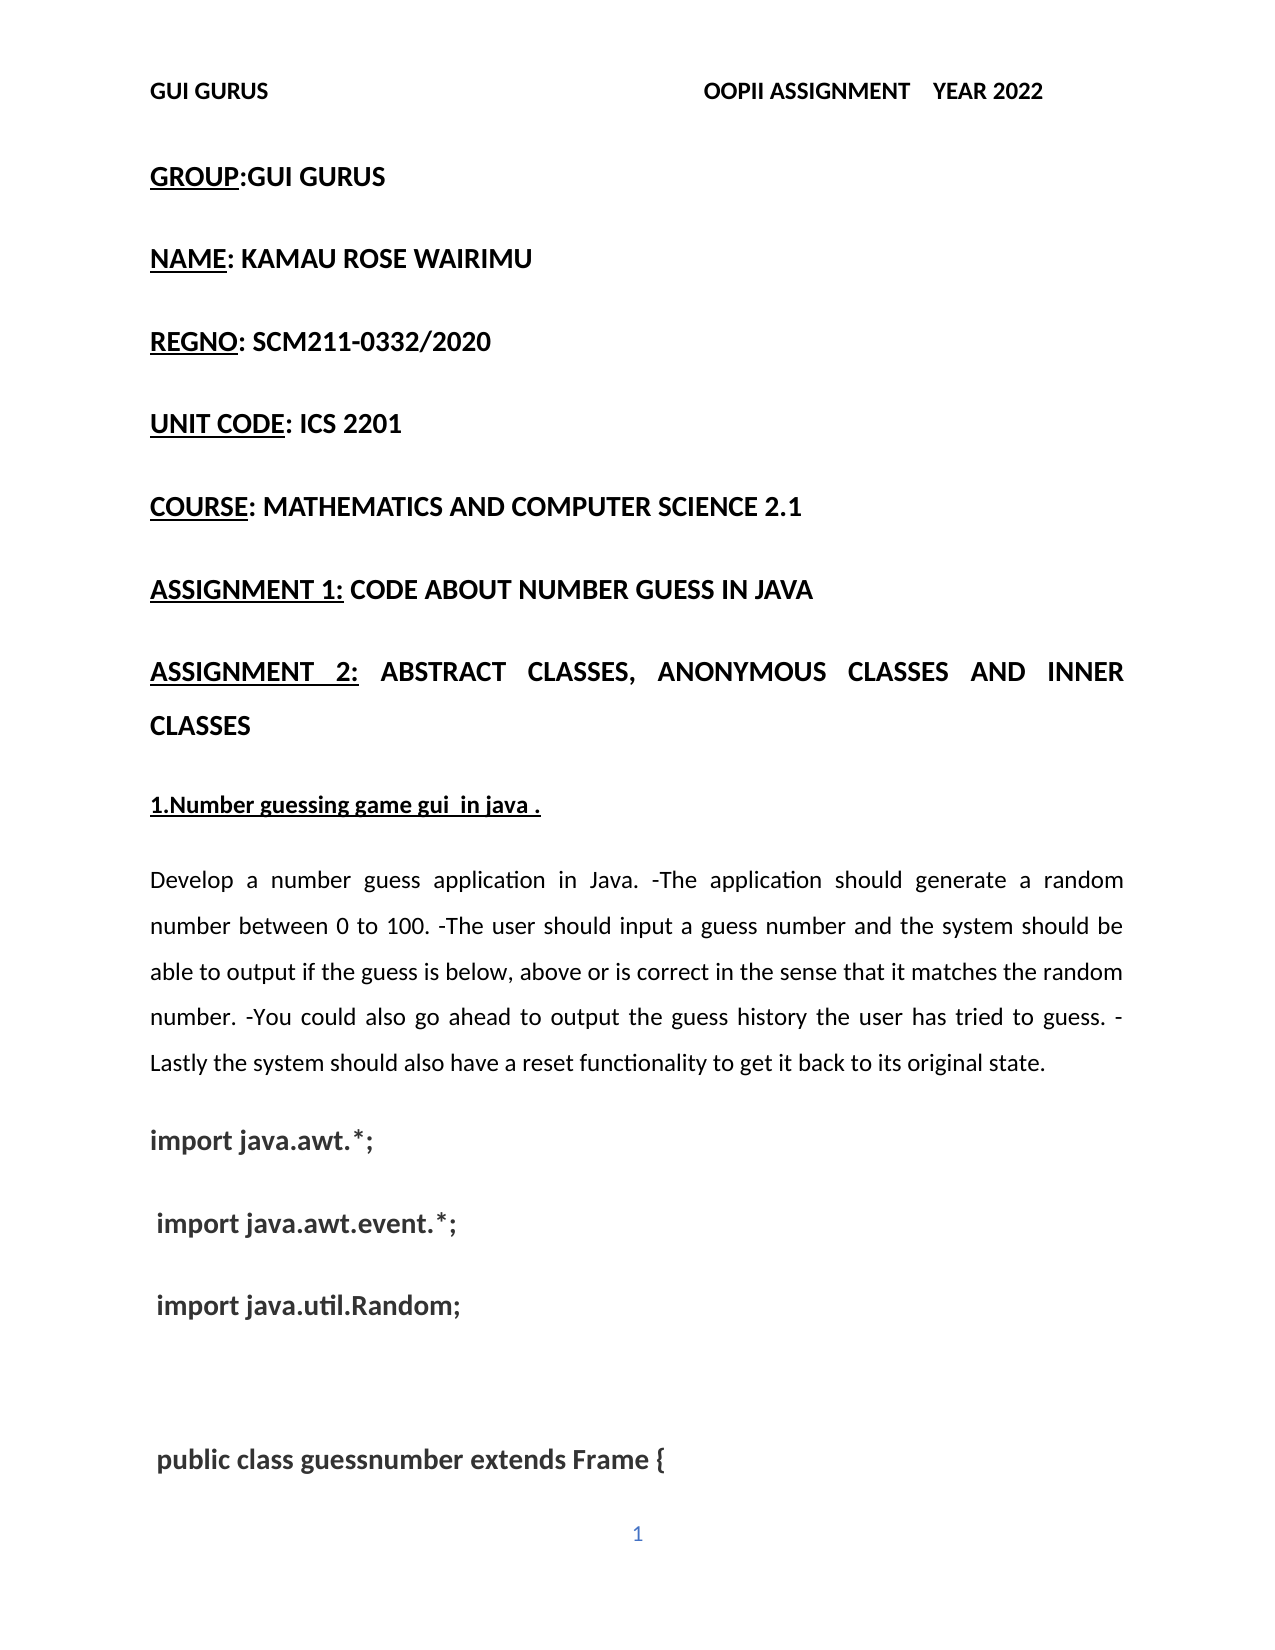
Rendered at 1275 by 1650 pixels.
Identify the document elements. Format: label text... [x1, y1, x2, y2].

text Develop a number guess application in Java. -The application should generate a random number between 0 to 100. -The user should input a guess number and the system should be able to output if the guess is below, above or is correct in the sense that it matches the random number. -You could also go ahead to output the guess history the user has tried to guess. -Lastly the system should also have a reset functionality to get it back to its original state. [150, 864, 1125, 1078]
text NAME: KAMAU ROSE WAIRIMU [150, 240, 1125, 276]
text import java.awt.event.*; [150, 1205, 1125, 1240]
text import java.awt.*; [150, 1122, 1125, 1158]
text ASSIGNMENT 1: CODE ABOUT NUMBER GUESS IN JAVA [150, 571, 1125, 606]
text 1.Number guessing game gui in java . [150, 789, 1125, 820]
text UNIT CODE: ICS 2201 [150, 406, 1125, 441]
text ASSIGNMENT 2: ABSTRACT CLASSES, ANONYMOUS CLASSES AND INNER CLASSES [150, 653, 1125, 742]
text REGNO: SCM211-0332/2020 [150, 323, 1125, 359]
text public class guessnumber extends Frame { [150, 1441, 1125, 1477]
text COURSE: MATHEMATICS AND COMPUTER SCIENCE 2.1 [150, 488, 1125, 524]
text import java.util.Random; [150, 1287, 1125, 1323]
text GROUP:GUI GURUS [150, 158, 1125, 193]
